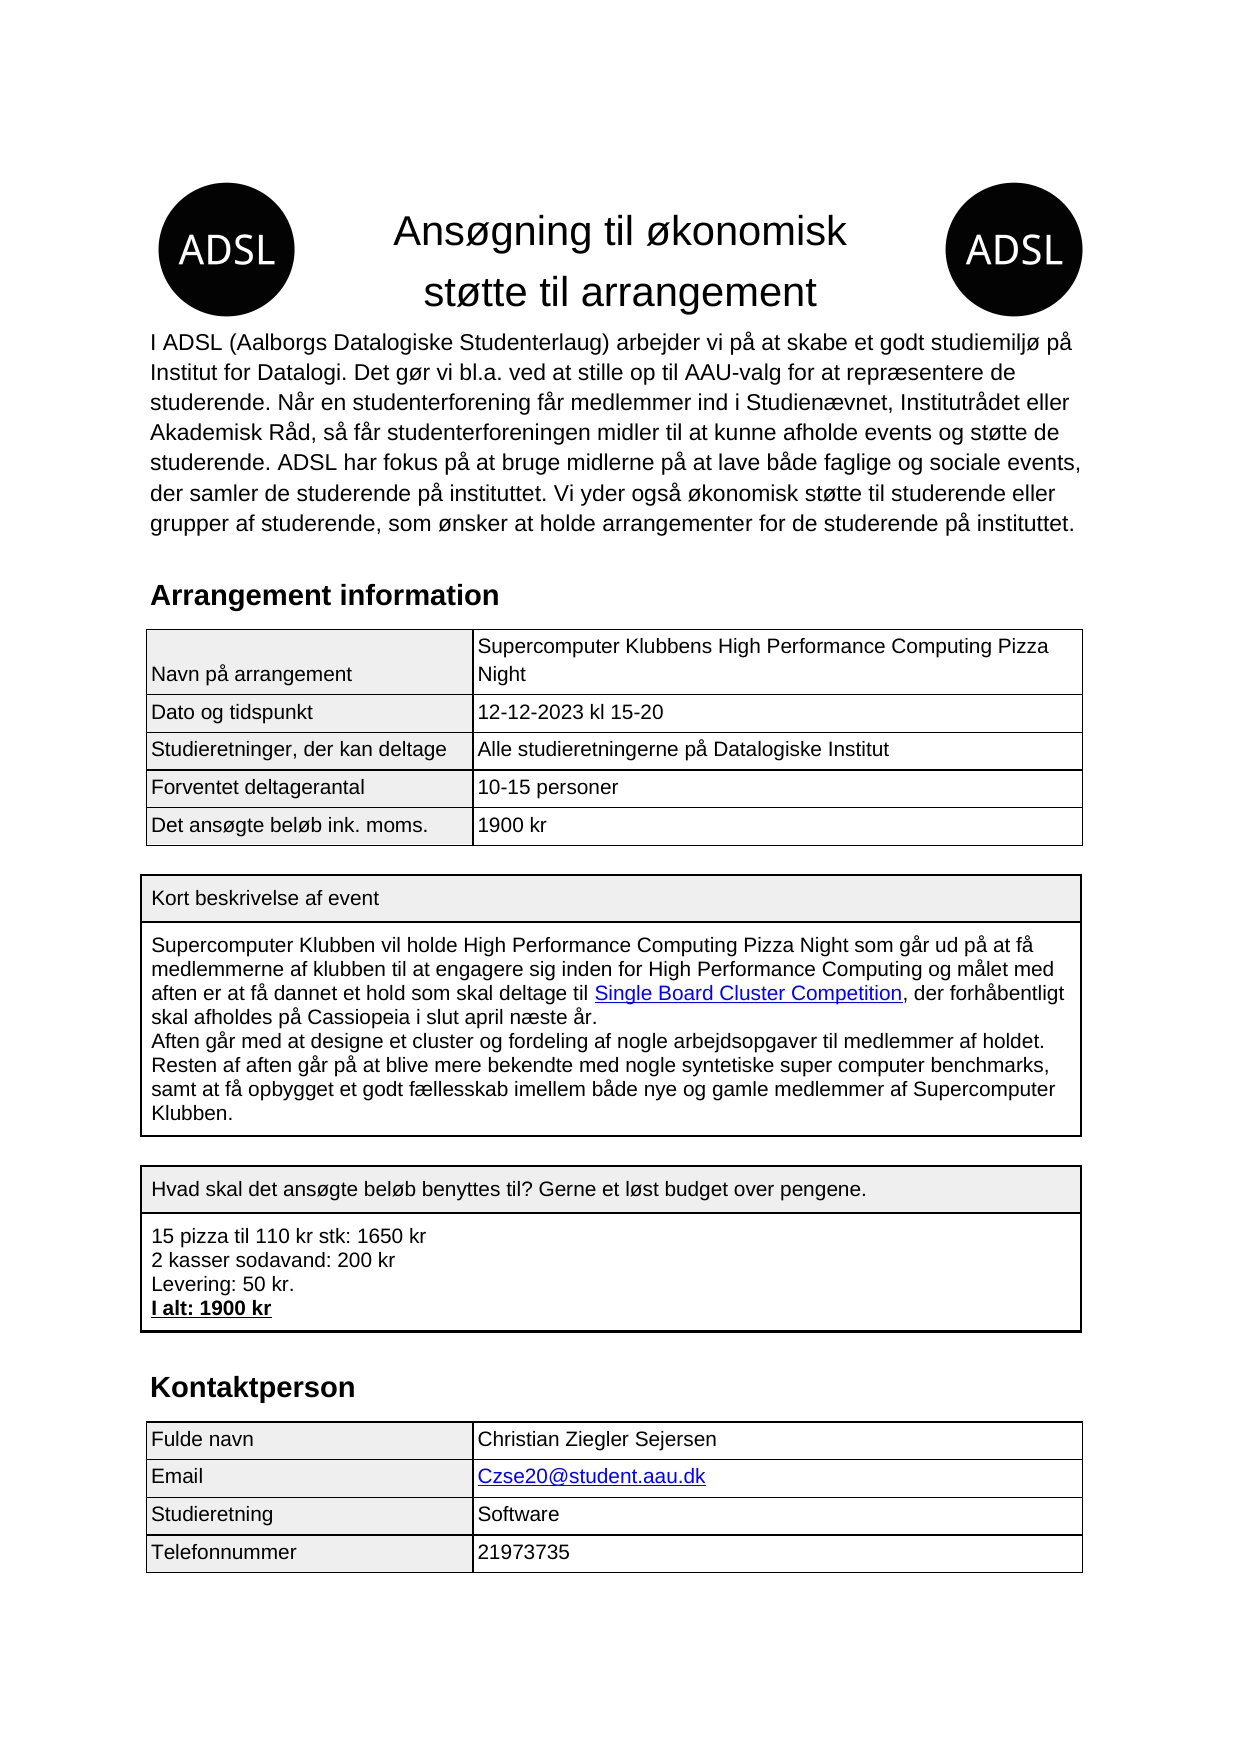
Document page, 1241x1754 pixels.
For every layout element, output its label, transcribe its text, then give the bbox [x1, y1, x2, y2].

picture [937, 168, 1091, 331]
table_header Christian Ziegler Sejersen [474, 1423, 1082, 1459]
table_cell Czse20@student.aau.dk [474, 1460, 1082, 1496]
table_cell 10-15 personer [474, 771, 1082, 807]
table_header Hvad skal det ansøgte beløb benyttes til? Gerne et løst budget over pengene. [142, 1167, 1080, 1212]
title støtte til arrangement [303, 267, 937, 315]
table_cell 21973735 [474, 1536, 1082, 1572]
table_cell 1900 kr [474, 808, 1082, 844]
table_cell Forventet deltagerantal [147, 771, 472, 807]
table_cell 12-12-2023 kl 15-20 [474, 695, 1082, 731]
picture [150, 168, 303, 331]
subtitle Kontaktperson [150, 1370, 1090, 1403]
text I ADSL (Aalborgs Datalogiske Studenterlaug) arbejder vi på at skabe et godt studiemiljø på Institut for Datalogi. Det gør vi bl.a. ved at stille op til AAU-valg for at repræsentere de studerende. Når en studenterforening får medlemmer ind i Studienævnet, Institutrådet eller Akademisk Råd, så får studenterforeningen midler til at kunne afholde events og støtte de studerende. ADSL har fokus på at bruge midlerne på at lave både faglige og sociale events, der samler de studerende på instituttet. Vi yder også økonomisk støtte til studerende eller grupper af studerende, som ønsker at holde arrangementer for de studerende på instituttet. [150, 328, 1090, 536]
table_cell Supercomputer Klubben vil holde High Performance Computing Pizza Night som går ud på at få medlemmerne af klubben til at engagere sig inden for High Performance Computing og målet med aften er at få dannet et hold som skal deltage til Single Board Cluster Competition, der forhåbentligt skal afholdes på Cassiopeia i slut april næste år. Aften går med at designe et cluster og fordeling af nogle arbejdsopgaver til medlemmer af holdet. Resten af aften går på at blive mere bekendte med nogle syntetiske super computer benchmarks, samt at få opbygget et godt fællesskab imellem både nye og gamle medlemmer af Supercomputer Klubben. [142, 923, 1080, 1135]
title Ansøgning til økonomisk [303, 206, 937, 254]
table_cell Studieretninger, der kan deltage [147, 733, 472, 769]
table_cell Studieretning [147, 1498, 472, 1534]
table_cell Telefonnummer [147, 1536, 472, 1572]
table_cell Alle studieretningerne på Datalogiske Institut [474, 733, 1082, 769]
subtitle Arrangement information [150, 577, 1090, 611]
table_cell Dato og tidspunkt [147, 695, 472, 731]
table_cell 15 pizza til 110 kr stk: 1650 kr 2 kasser sodavand: 200 kr Levering: 50 kr. I alt: 1900 kr [142, 1214, 1080, 1330]
table_cell Software [474, 1498, 1082, 1534]
table_cell Email [147, 1460, 472, 1496]
table_header Kort beskrivelse af event [142, 876, 1080, 921]
table_header Supercomputer Klubbens High Performance Computing Pizza Night [474, 630, 1082, 694]
table_header Fulde navn [147, 1423, 472, 1459]
table_cell Det ansøgte beløb ink. moms. [147, 808, 472, 844]
table_header Navn på arrangement [147, 630, 472, 694]
